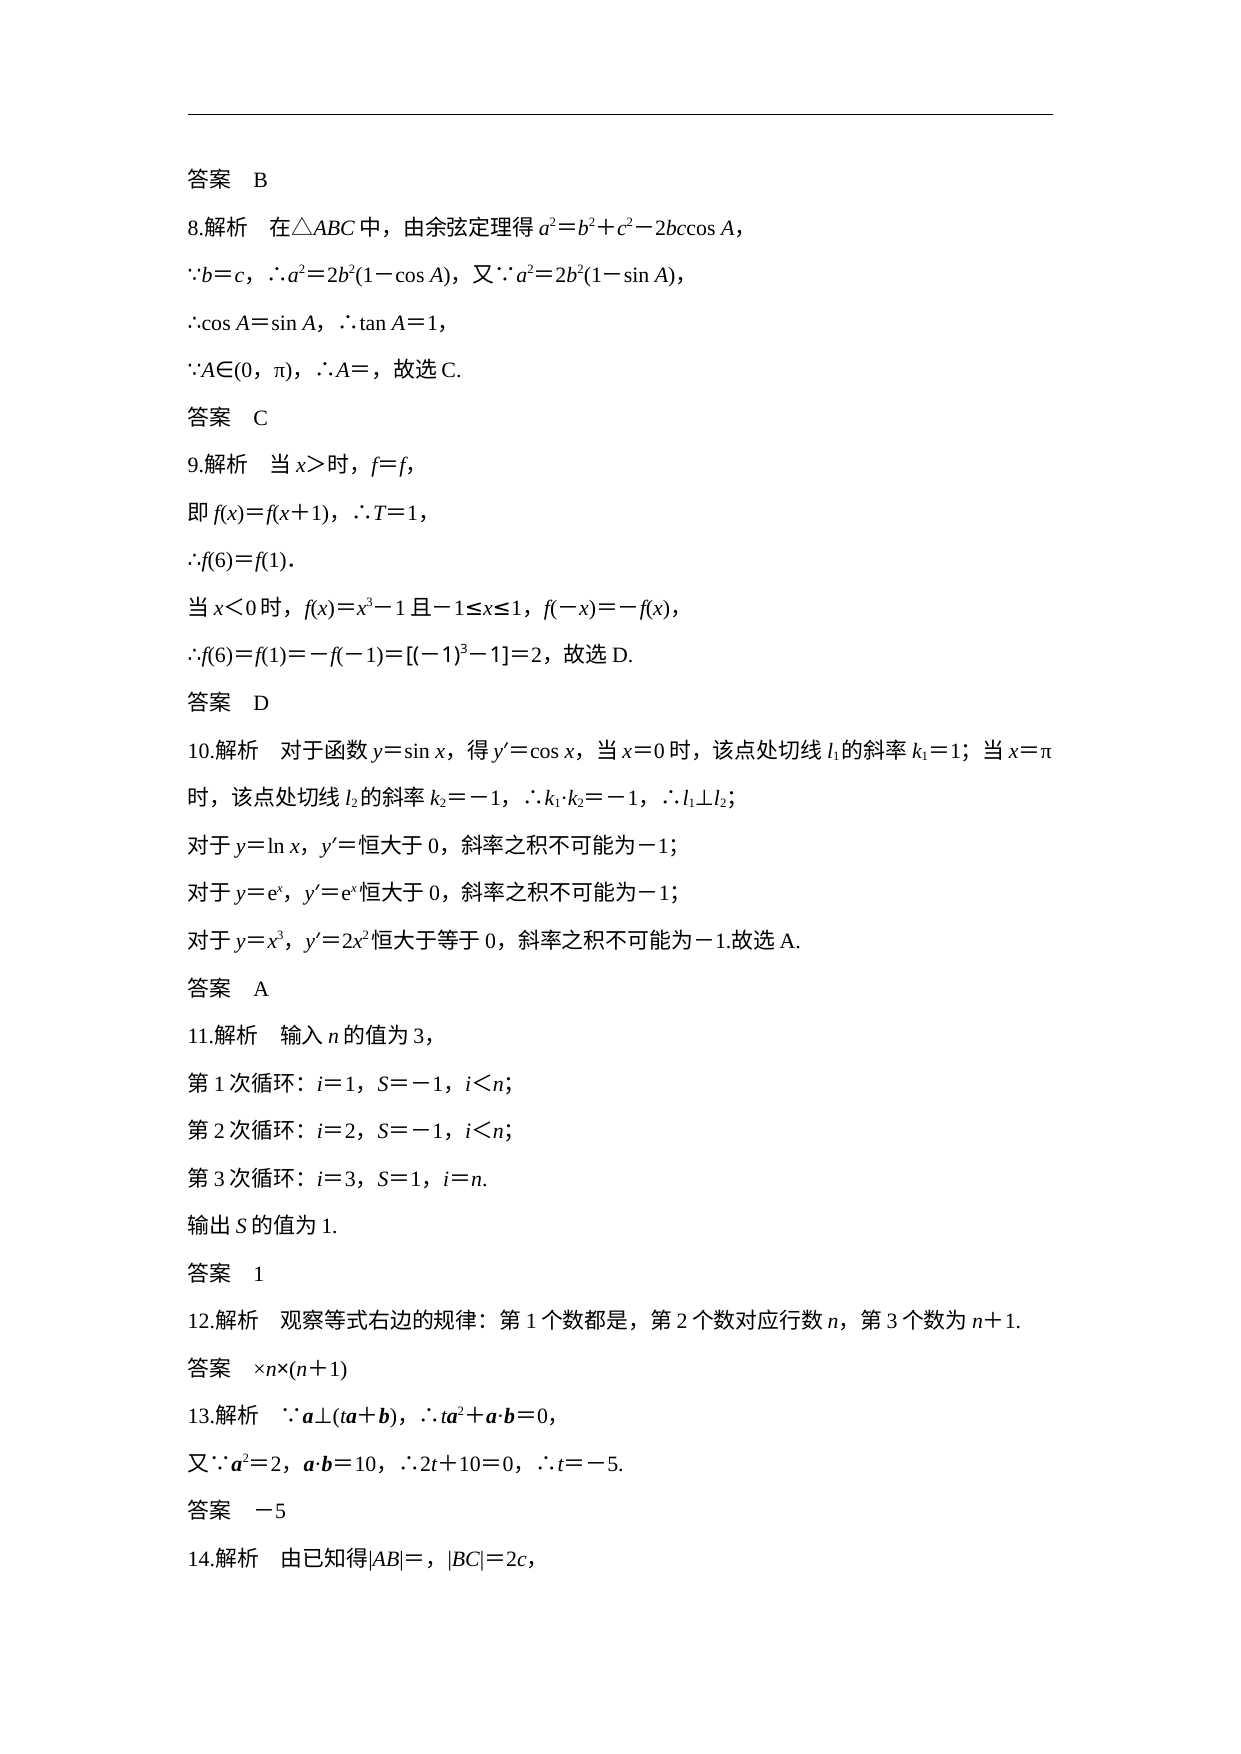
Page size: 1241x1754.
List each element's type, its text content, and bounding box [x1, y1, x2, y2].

text 13.解析 ∵a⊥(ta＋b)，∴ta2＋a·b＝0， [187, 1398, 1053, 1430]
text 10.解析 对于函数y＝sin x，得y′＝cos x，当x＝0时，该点处切线l1的斜率k1＝1；当x＝π时，该点处切线l2的斜率k2＝－1，∴k1·k2＝－1，∴l1⊥l2； [187, 733, 1053, 812]
text 12.解析 观察等式右边的规律：第1个数都是，第2个数对应行数n，第3个数为n＋1. [187, 1303, 1053, 1335]
text 11.解析 输入n的值为3， [187, 1018, 1053, 1050]
text 对于y＝x3，y′＝2x2恒大于等于0，斜率之积不可能为－1.故选A. [187, 923, 1053, 955]
text 又∵a2＝2，a·b＝10，∴2t＋10＝0，∴t＝－5. [187, 1446, 1053, 1477]
text 答案 A [187, 971, 1053, 1002]
text 答案 －5 [187, 1493, 1053, 1525]
text 第2次循环：i＝2，S＝－1，i＜n； [187, 1113, 1053, 1145]
text 答案 B [187, 162, 1053, 194]
text ∵b＝c，∴a2＝2b2(1－cos A)，又∵a2＝2b2(1－sin A)， [187, 257, 1053, 289]
text 对于y＝ex，y′＝ex恒大于0，斜率之积不可能为－1； [187, 875, 1053, 907]
text 即f(x)＝f(x＋1)，∴T＝1， [187, 495, 1053, 526]
text 对于y＝ln x，y′＝恒大于0，斜率之积不可能为－1； [187, 828, 1053, 859]
text ∵A∈(0，π)，∴A＝，故选C. [187, 352, 1053, 384]
text 14.解析 由已知得|AB|＝，|BC|＝2c， [187, 1541, 1053, 1572]
text 第1次循环：i＝1，S＝－1，i＜n； [187, 1066, 1053, 1097]
text 答案 D [187, 685, 1053, 717]
text 输出S的值为1. [187, 1208, 1053, 1240]
text ∴f(6)＝f(1)． [187, 542, 1053, 574]
text ∴cos A＝sin A，∴tan A＝1， [187, 304, 1053, 336]
text 当x＜0时，f(x)＝x3－1且－1≤x≤1，f(－x)＝－f(x)， [187, 590, 1053, 622]
text 第3次循环：i＝3，S＝1，i＝n. [187, 1161, 1053, 1192]
text ∴f(6)＝f(1)＝－f(－1)＝[(－1)3－1]＝2，故选D. [187, 637, 1053, 669]
text 9.解析 当x＞时，f＝f， [187, 447, 1053, 479]
text 答案 1 [187, 1256, 1053, 1287]
text 答案 ×n×(n＋1) [187, 1351, 1053, 1382]
text 8.解析 在△ABC中，由余弦定理得a2＝b2＋c2－2bccos A， [187, 209, 1053, 241]
text 答案 C [187, 400, 1053, 431]
